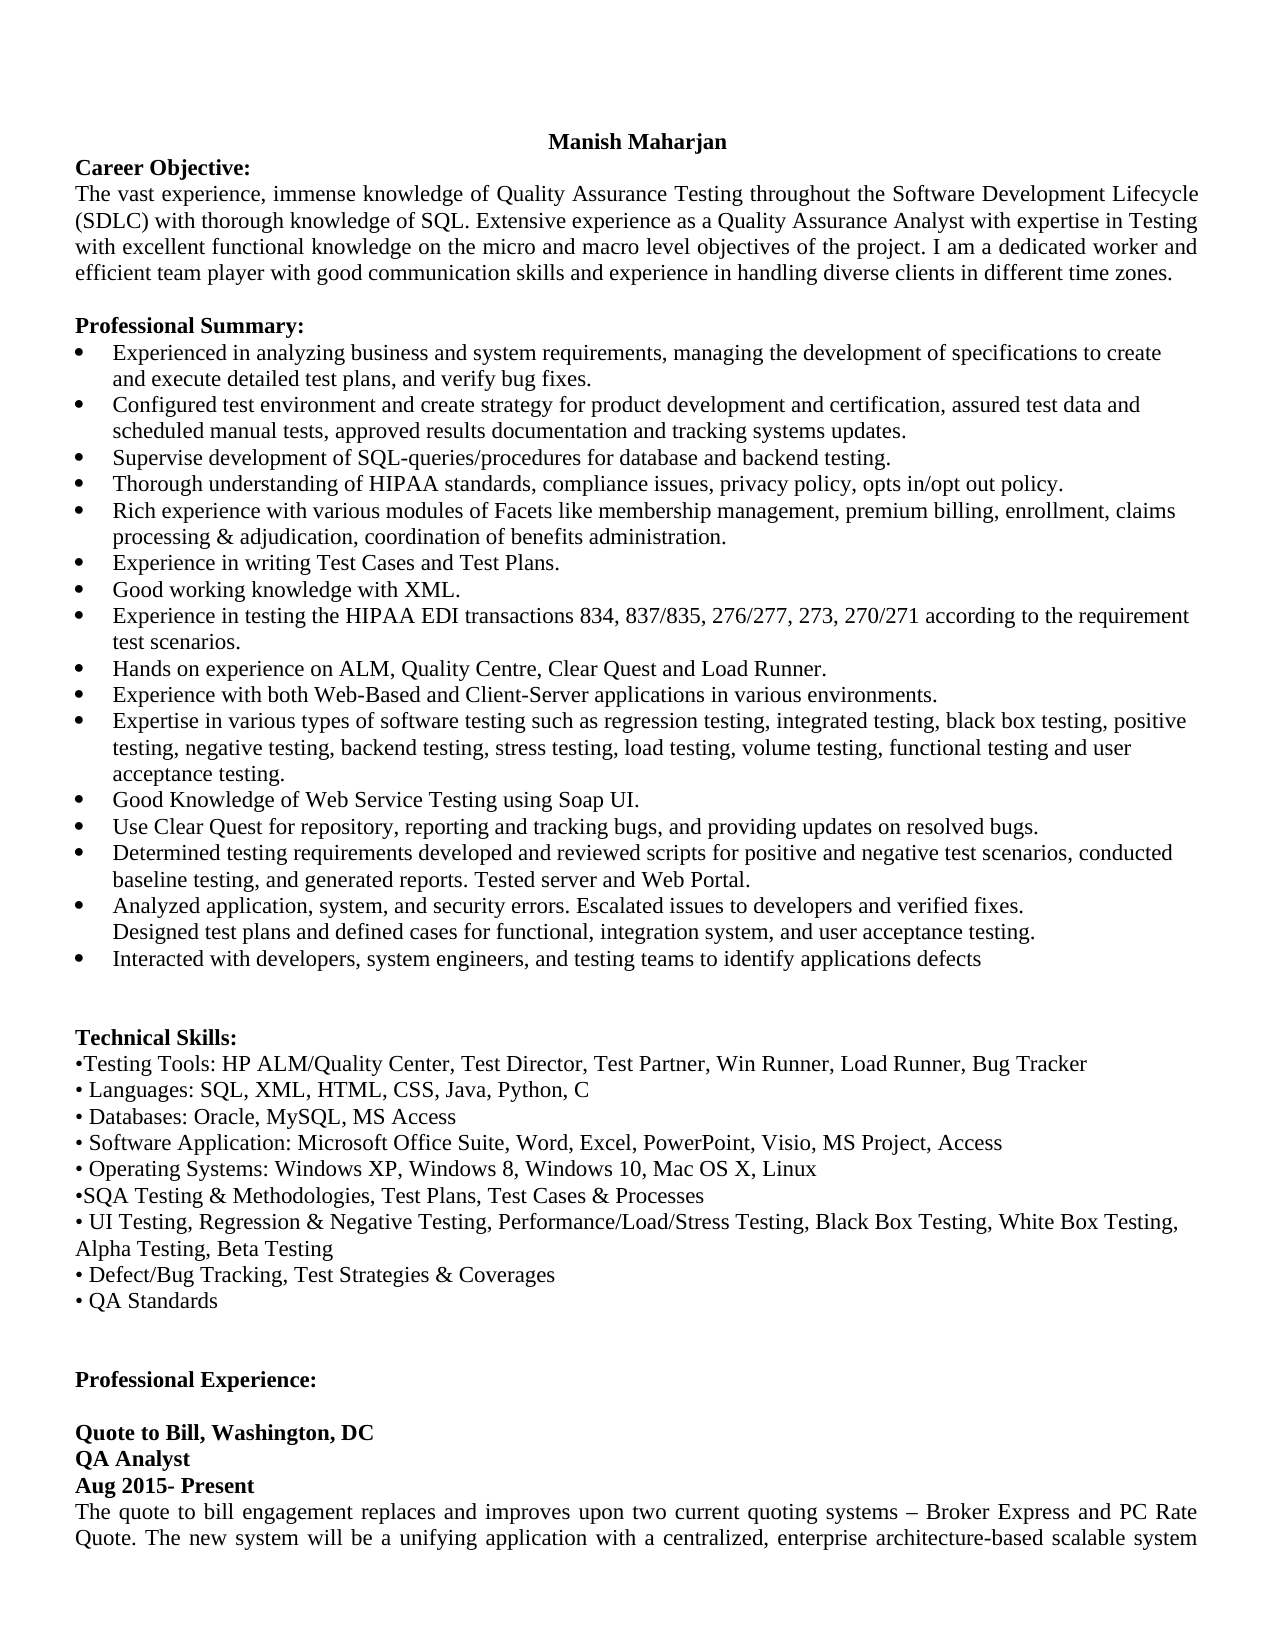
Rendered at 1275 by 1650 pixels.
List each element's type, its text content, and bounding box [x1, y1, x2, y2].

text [75, 1498, 1200, 1551]
text Professional Experience: [75, 1366, 1200, 1393]
text Quote to Bill, Washington, DC [75, 1419, 1200, 1445]
list Hands on experience on ALM, Quality Centre, Clear Quest and Load Runner. [75, 655, 1200, 681]
text • Databases: Oracle, MySQL, MS Access [75, 1103, 1200, 1129]
text Aug 2015- Present [75, 1472, 1200, 1498]
text • Software Application: Microsoft Office Suite, Word, Excel, PowerPoint, Visio, MS Project, Access [75, 1129, 1200, 1156]
text Career Objective: [75, 154, 1200, 180]
text Technical Skills: [75, 1024, 1200, 1050]
list Good working knowledge with XML. [75, 576, 1200, 602]
text • QA Standards [75, 1287, 1200, 1314]
list Use Clear Quest for repository, reporting and tracking bugs, and providing updates on resolved bugs. [75, 813, 1200, 839]
list Configured test environment and create strategy for product development and certification, assured test data and scheduled manual tests, approved results documentation and tracking systems updates. [75, 391, 1200, 444]
list Good Knowledge of Web Service Testing using Soap UI. [75, 787, 1200, 813]
list Experience in testing the HIPAA EDI transactions 834, 837/835, 276/277, 273, 270/271 according to the requirement test scenarios. [75, 602, 1200, 655]
text •Testing Tools: HP ALM/Quality Center, Test Director, Test Partner, Win Runner, Load Runner, Bug Tracker [75, 1050, 1200, 1076]
text • Operating Systems: Windows XP, Windows 8, Windows 10, Mac OS X, Linux [75, 1156, 1200, 1182]
text Manish Maharjan [75, 128, 1200, 154]
list Analyzed application, system, and security errors. Escalated issues to developers and verified fixes. Designed test plans and defined cases for functional, integration system, and user acceptance testing. [75, 892, 1200, 945]
text Professional Summary: [75, 312, 1200, 338]
list Expertise in various types of software testing such as regression testing, integrated testing, black box testing, positive testing, negative testing, backend testing, stress testing, load testing, volume testing, functional testing and user acceptance testing. [75, 707, 1200, 787]
text QA Analyst [75, 1445, 1200, 1472]
list Supervise development of SQL-queries/procedures for database and backend testing. [75, 444, 1200, 470]
text • Languages: SQL, XML, HTML, CSS, Java, Python, C [75, 1076, 1200, 1103]
text • UI Testing, Regression & Negative Testing, Performance/Load/Stress Testing, Black Box Testing, White Box Testing, Alpha Testing, Beta Testing [75, 1208, 1200, 1261]
list Experience in writing Test Cases and Test Plans. [75, 549, 1200, 576]
text • Defect/Bug Tracking, Test Strategies & Coverages [75, 1261, 1200, 1287]
text •SQA Testing & Methodologies, Test Plans, Test Cases & Processes [75, 1182, 1200, 1208]
list Experience with both Web-Based and Client-Server applications in various environments. [75, 681, 1200, 707]
list Interacted with developers, system engineers, and testing teams to identify applications defects [75, 945, 1200, 971]
text The vast experience, immense knowledge of Quality Assurance Testing throughout the Software Development Lifecycle (SDLC) with thorough knowledge of SQL. Extensive experience as a Quality Assurance Analyst with expertise in Testing with excellent functional knowledge on the micro and macro level objectives of the project. I am a dedicated worker and efficient team player with good communication skills and experience in handling diverse clients in different time zones. [75, 180, 1200, 286]
list Determined testing requirements developed and reviewed scripts for positive and negative test scenarios, conducted baseline testing, and generated reports. Tested server and Web Portal. [75, 839, 1200, 892]
list Experienced in analyzing business and system requirements, managing the development of specifications to create and execute detailed test plans, and verify bug fixes. [75, 338, 1200, 391]
list Thorough understanding of HIPAA standards, compliance issues, privacy policy, opts in/opt out policy. [75, 470, 1200, 497]
list Rich experience with various modules of Facets like membership management, premium billing, enrollment, claims processing & adjudication, coordination of benefits administration. [75, 497, 1200, 549]
